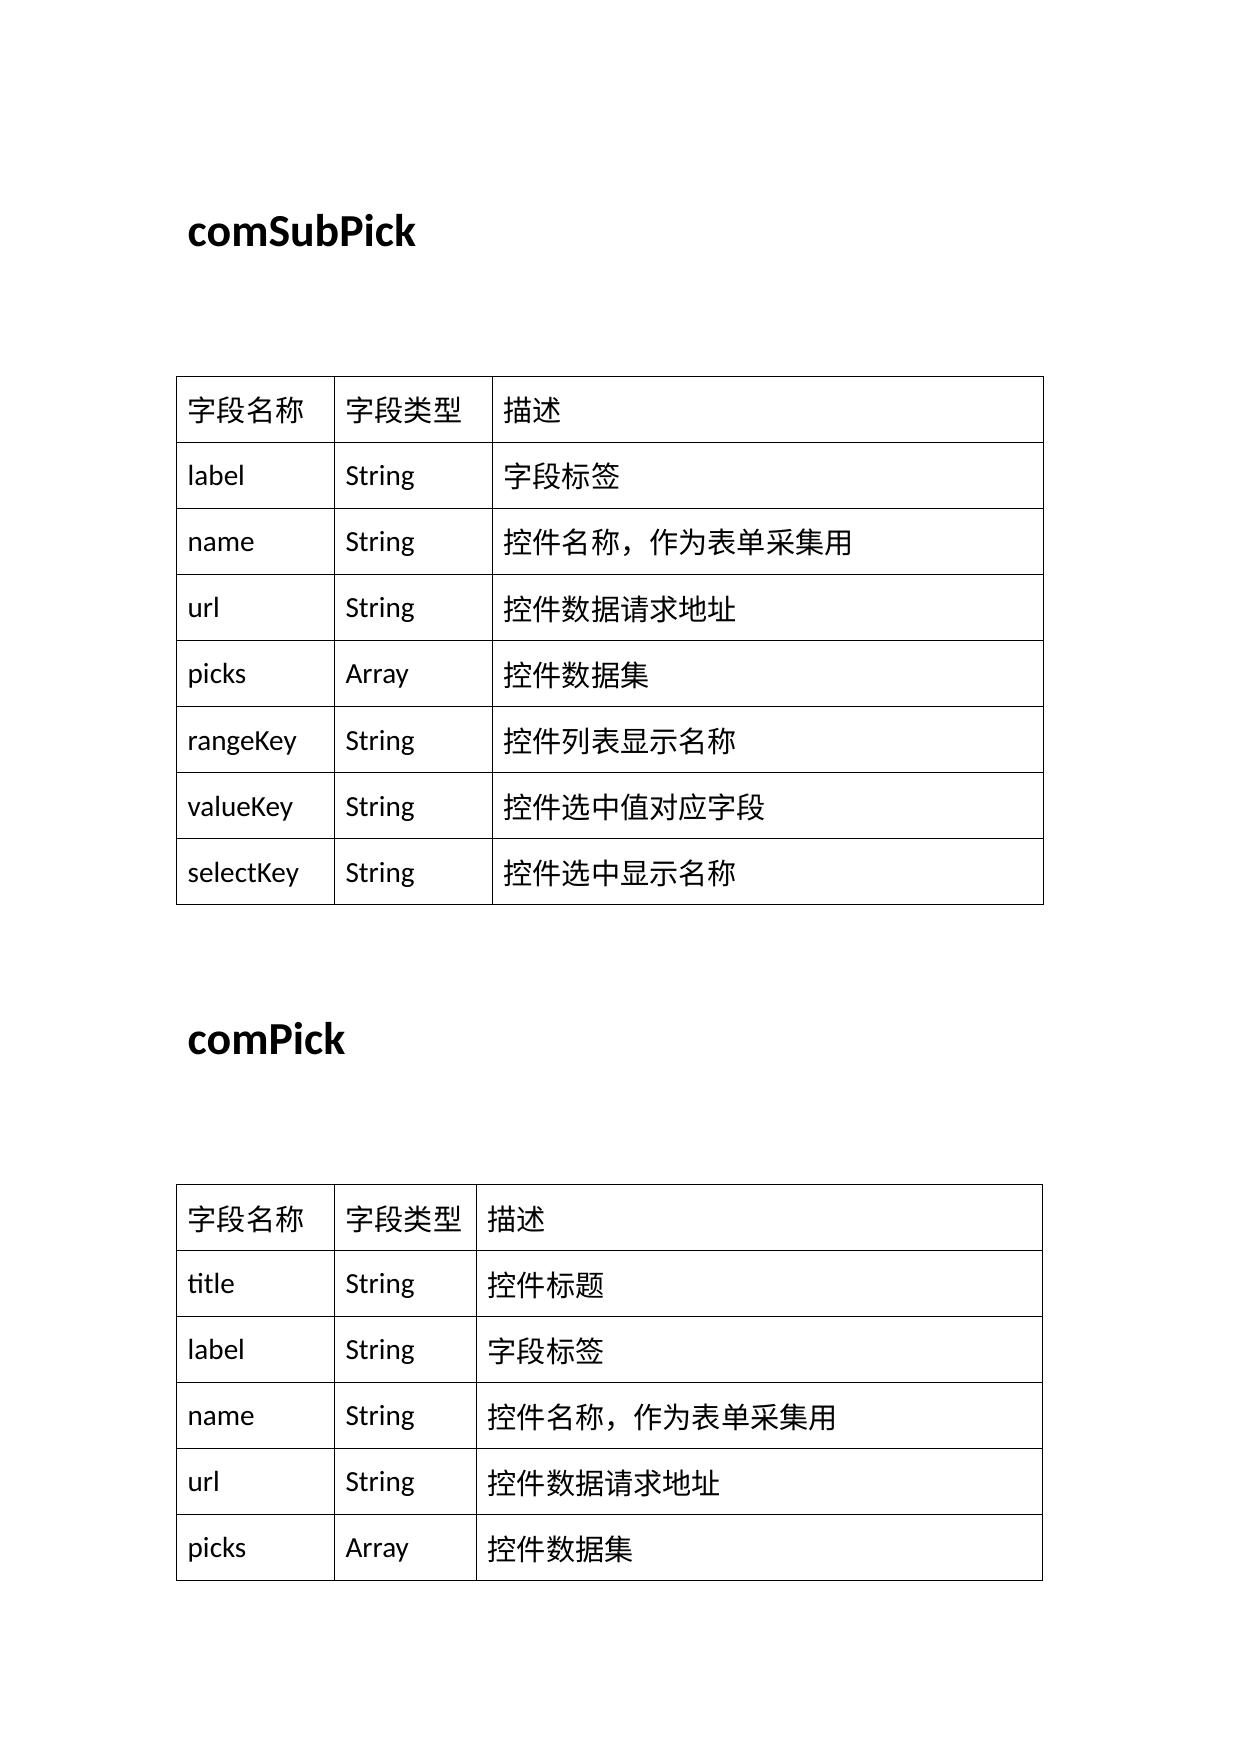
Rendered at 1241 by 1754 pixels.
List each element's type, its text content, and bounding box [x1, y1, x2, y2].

table_cell 字段标签 [493, 443, 1043, 508]
table_cell String [335, 509, 492, 574]
table_cell 控件列表显示名称 [493, 707, 1043, 772]
table_cell 控件标题 [477, 1251, 1042, 1316]
table_header 描述 [493, 377, 1043, 442]
table_cell name [177, 509, 334, 574]
table_cell valueKey [177, 773, 334, 838]
table_cell url [177, 1449, 334, 1514]
table_cell name [177, 1383, 334, 1448]
table_header 字段类型 [335, 377, 492, 442]
table_cell String [335, 707, 492, 772]
table_cell String [335, 1317, 476, 1382]
table_header 字段类型 [335, 1185, 476, 1250]
table_header 字段名称 [177, 1185, 334, 1250]
table_cell label [177, 443, 334, 508]
table_cell picks [177, 641, 334, 706]
table_header 字段名称 [177, 377, 334, 442]
table_cell title [177, 1251, 334, 1316]
table_cell 控件数据集 [477, 1515, 1042, 1580]
table_cell String [335, 1383, 476, 1448]
table_cell 控件数据请求地址 [493, 575, 1043, 640]
table_cell String [335, 1251, 476, 1316]
table_cell Array [335, 641, 492, 706]
table_cell 控件名称，作为表单采集用 [493, 509, 1043, 574]
table_cell String [335, 773, 492, 838]
table_cell 控件名称，作为表单采集用 [477, 1383, 1042, 1448]
table_cell label [177, 1317, 334, 1382]
table_cell String [335, 839, 492, 904]
table_cell String [335, 575, 492, 640]
table_header 描述 [477, 1185, 1042, 1250]
table_cell Array [335, 1515, 476, 1580]
table_cell url [177, 575, 334, 640]
table_cell String [335, 443, 492, 508]
table_cell 控件选中显示名称 [493, 839, 1043, 904]
table_cell 控件数据请求地址 [477, 1449, 1042, 1514]
table_cell 控件选中值对应字段 [493, 773, 1043, 838]
table_cell picks [177, 1515, 334, 1580]
table_cell 控件数据集 [493, 641, 1043, 706]
subtitle comPick [187, 1005, 1053, 1070]
table_cell String [335, 1449, 476, 1514]
table_cell rangeKey [177, 707, 334, 772]
table_cell 字段标签 [477, 1317, 1042, 1382]
table_cell selectKey [177, 839, 334, 904]
subtitle comSubPick [187, 197, 1053, 262]
